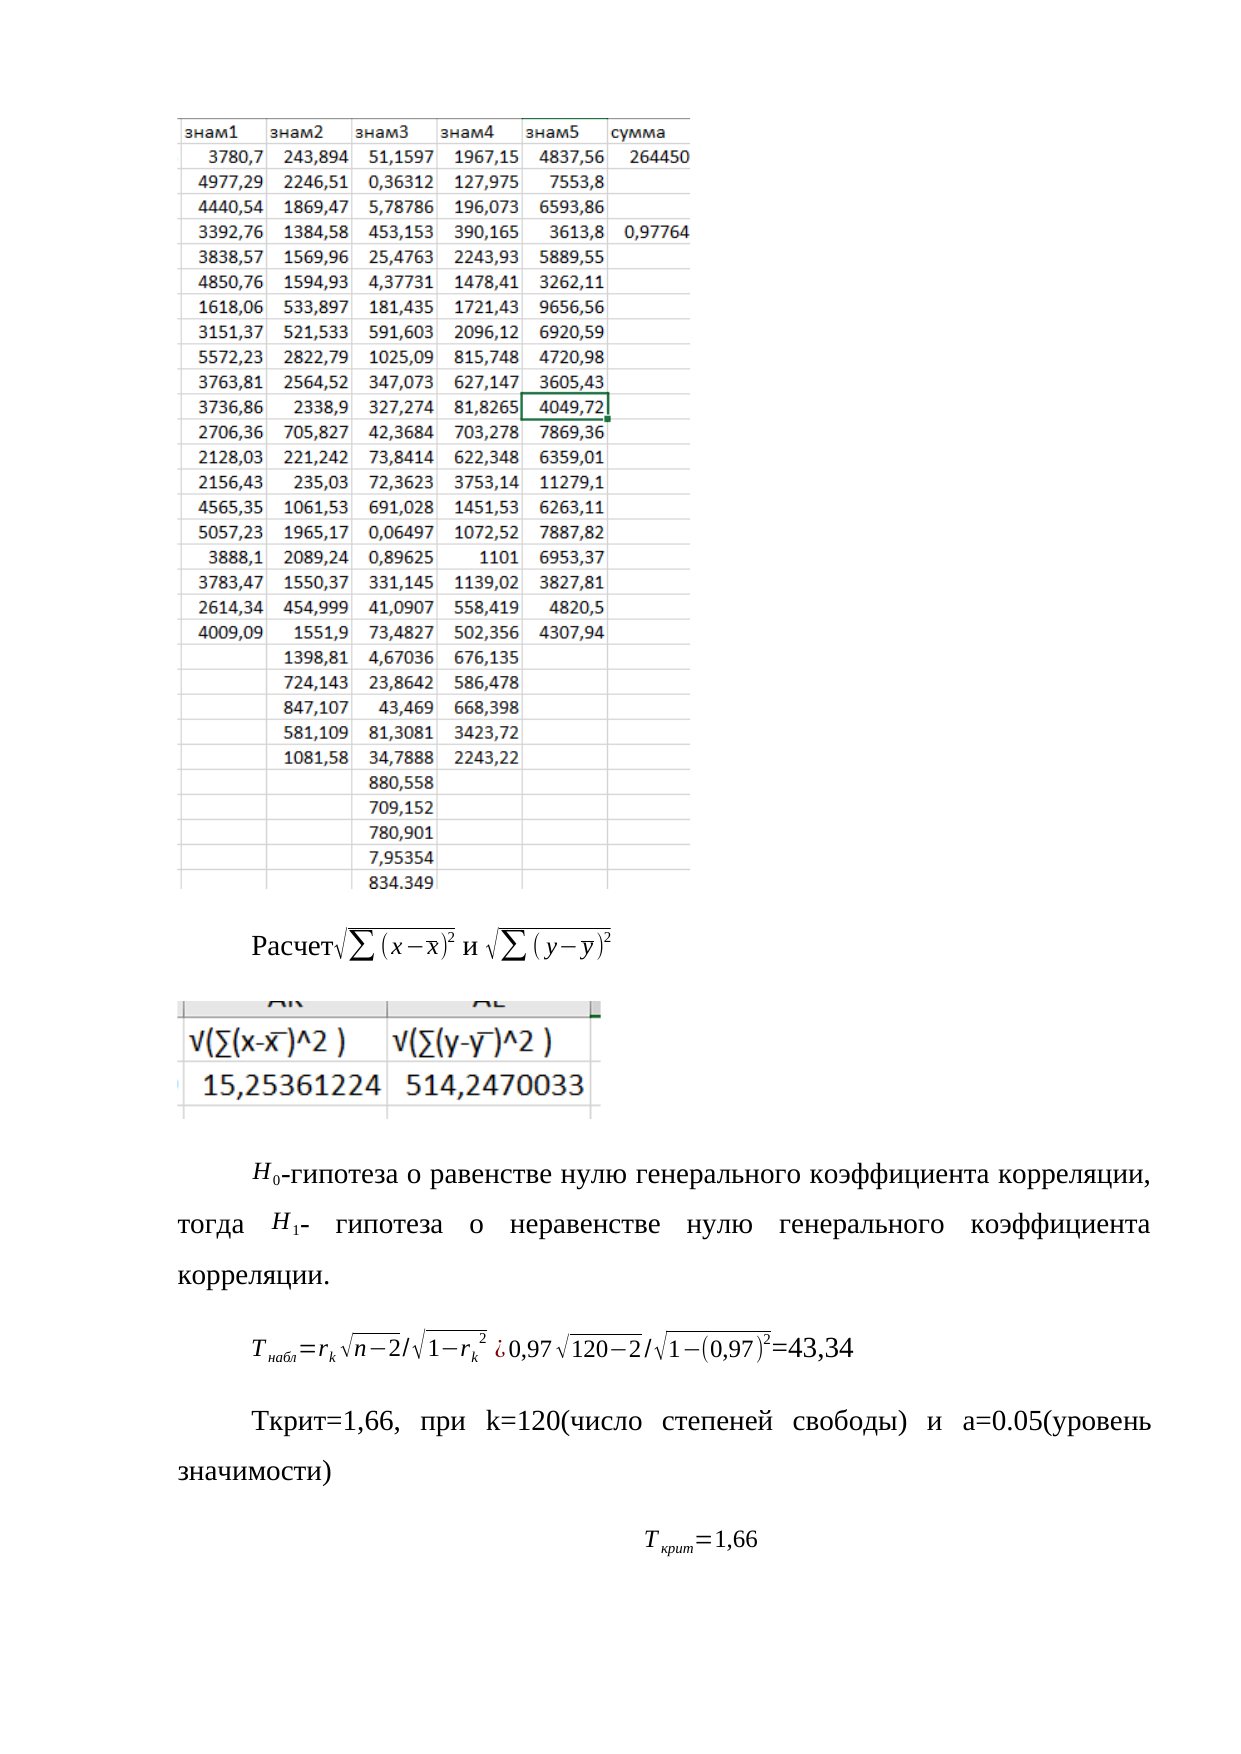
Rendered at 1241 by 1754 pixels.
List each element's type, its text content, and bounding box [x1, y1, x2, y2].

picture [177, 118, 691, 889]
text Tкрит=1,66, при k=120(число степеней свободы) и a=0.05(уровень значимости) [177, 1403, 1152, 1487]
picture [177, 1001, 601, 1119]
text =43,34 [177, 1328, 1152, 1366]
text Расчет и [177, 927, 1152, 964]
text -гипотеза о равенстве нулю генерального коэффициента корреляции, тогда - гипотеза о неравенстве нулю генерального коэффициента корреляции. [177, 1156, 1152, 1290]
